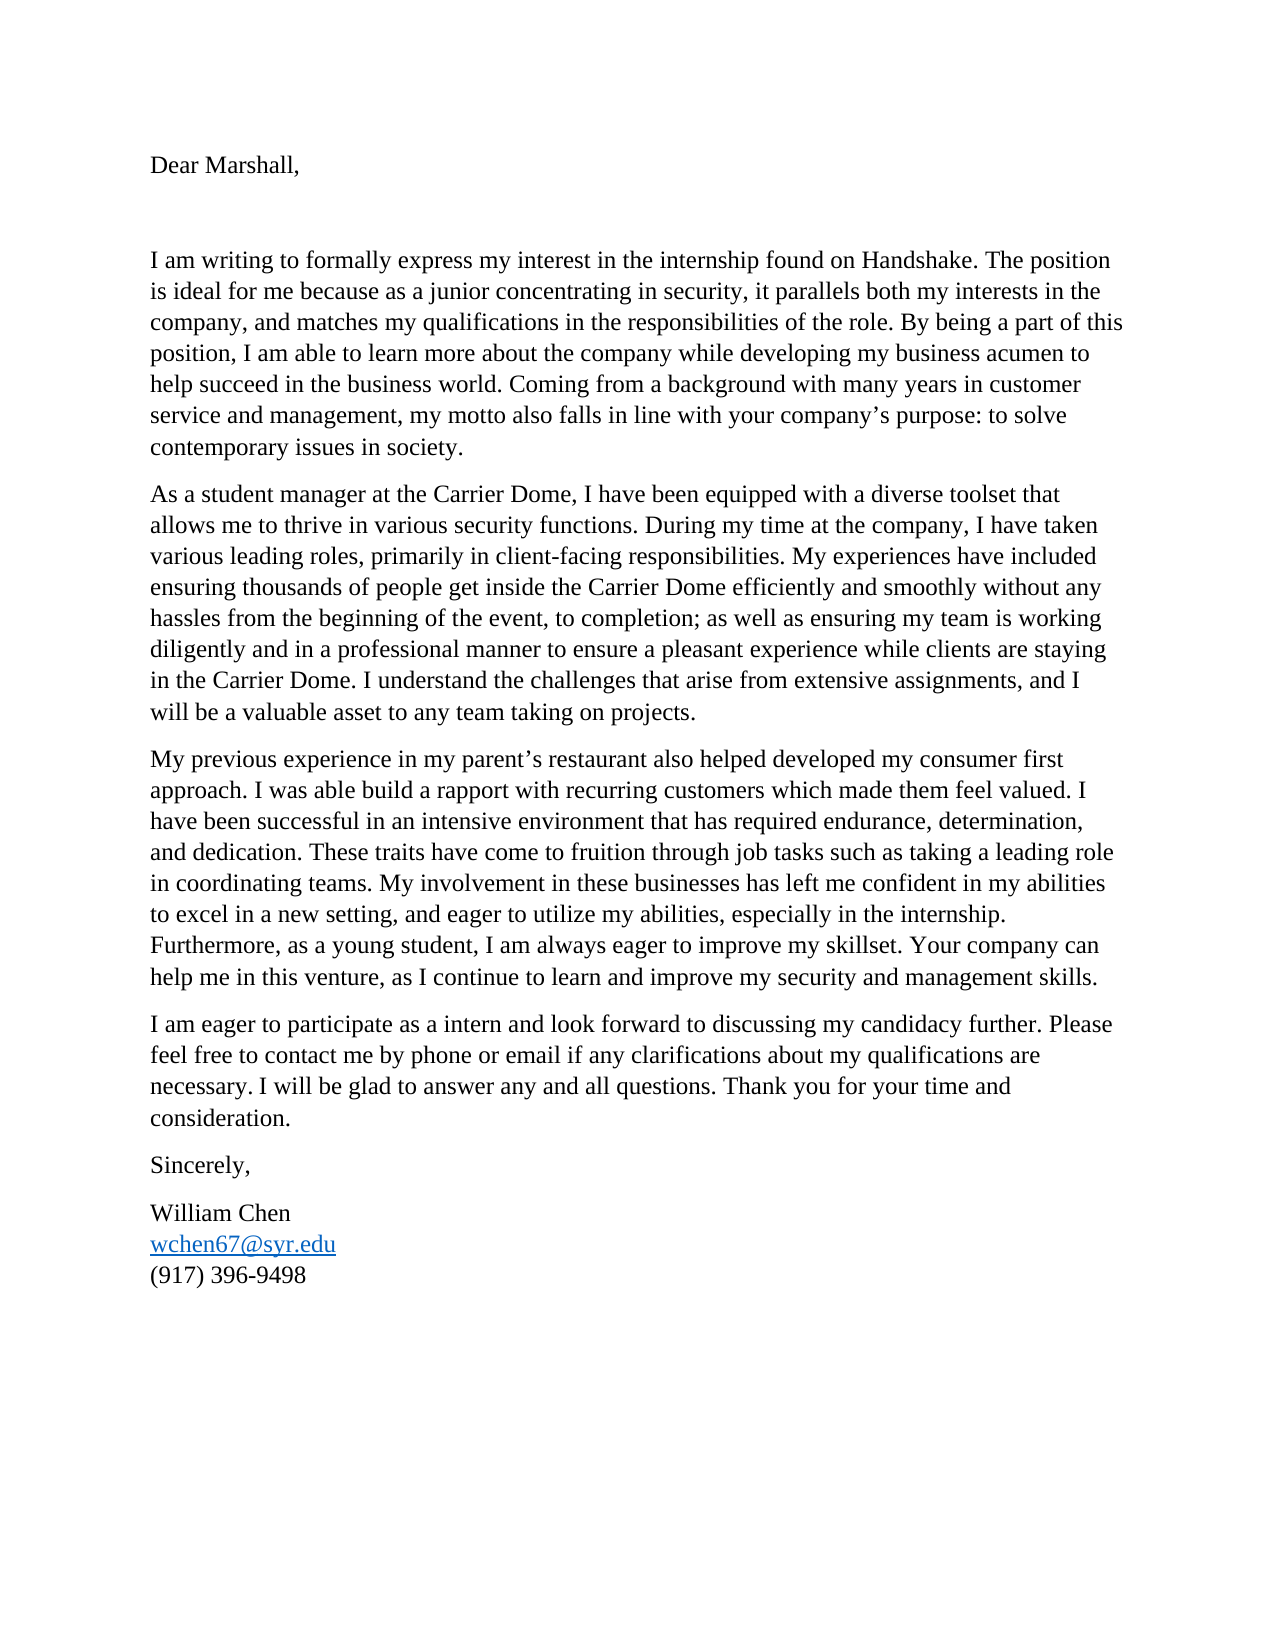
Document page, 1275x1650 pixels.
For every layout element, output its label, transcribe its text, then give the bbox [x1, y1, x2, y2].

text As a student manager at the Carrier Dome, I have been equipped with a diverse toolset that allows me to thrive in various security functions. During my time at the company, I have taken various leading roles, primarily in client-facing responsibilities. My experiences have included ensuring thousands of people get inside the Carrier Dome efficiently and smoothly without any hassles from the beginning of the event, to completion; as well as ensuring my team is working diligently and in a professional manner to ensure a pleasant experience while clients are staying in the Carrier Dome. I understand the challenges that arise from extensive assignments, and I will be a valuable asset to any team taking on projects. [150, 479, 1125, 725]
text William Chen wchen67@syr.edu (917) 396-9498 [150, 1198, 1125, 1289]
text Dear Marshall, [150, 150, 1125, 179]
text My previous experience in my parent’s restaurant also helped developed my consumer first approach. I was able build a rapport with recurring customers which made them feel valued. I have been successful in an intensive environment that has required endurance, determination, and dedication. These traits have come to fruition through job tasks such as taking a leading role in coordinating teams. My involvement in these businesses has left me confident in my abilities to excel in a new setting, and eager to utilize my abilities, especially in the internship. Furthermore, as a young student, I am always eager to improve my skillset. Your company can help me in this venture, as I continue to learn and improve my security and management skills. [150, 744, 1125, 990]
text I am writing to formally express my interest in the internship found on Handshake. The position is ideal for me because as a junior concentrating in security, it parallels both my interests in the company, and matches my qualifications in the responsibilities of the role. By being a part of this position, I am able to learn more about the company while developing my business acumen to help succeed in the business world. Coming from a background with many years in customer service and management, my motto also falls in line with your company’s purpose: to solve contemporary issues in society. [150, 245, 1125, 460]
text I am eager to participate as a intern and look forward to discussing my candidacy further. Please feel free to contact me by phone or email if any clarifications about my qualifications are necessary. I will be glad to answer any and all questions. Thank you for your time and consideration. [150, 1009, 1125, 1132]
text Sincerely, [150, 1151, 1125, 1179]
